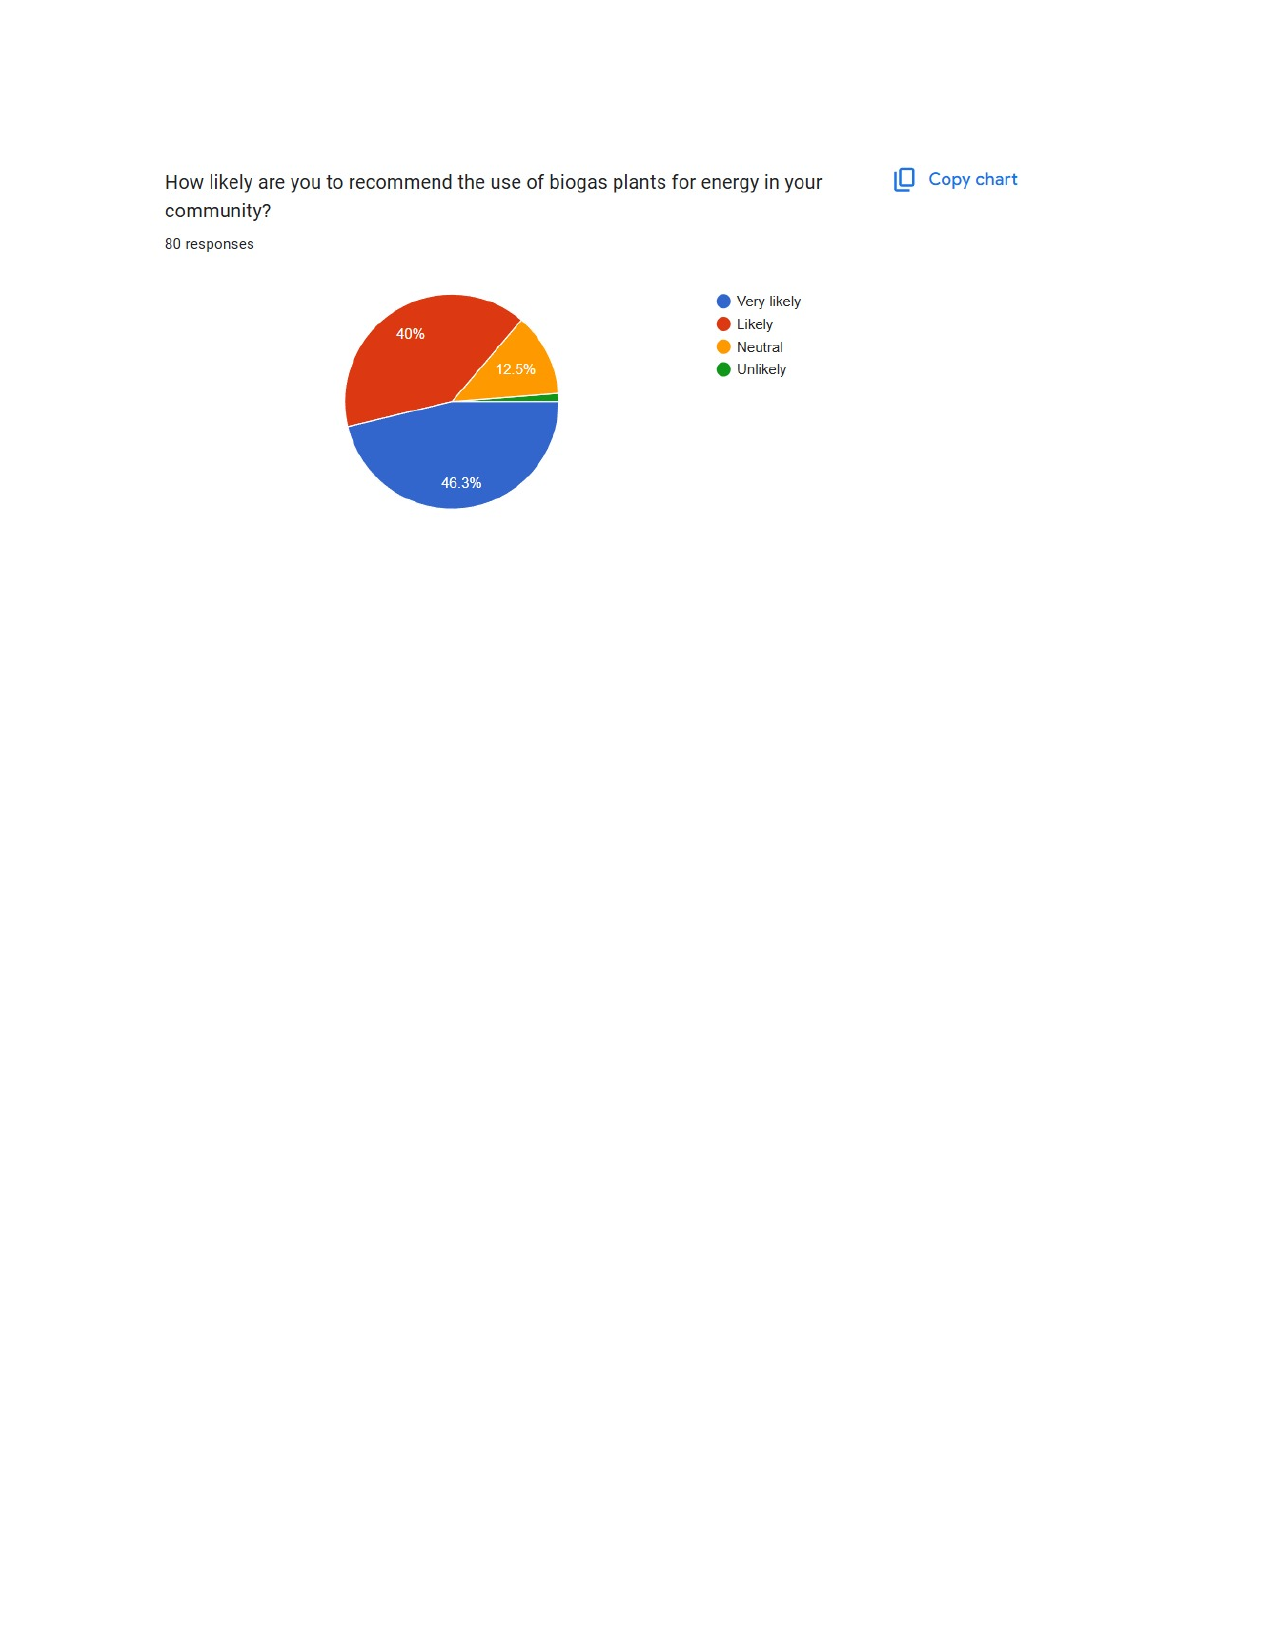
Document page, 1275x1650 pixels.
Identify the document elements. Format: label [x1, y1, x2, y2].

picture [150, 150, 1047, 542]
